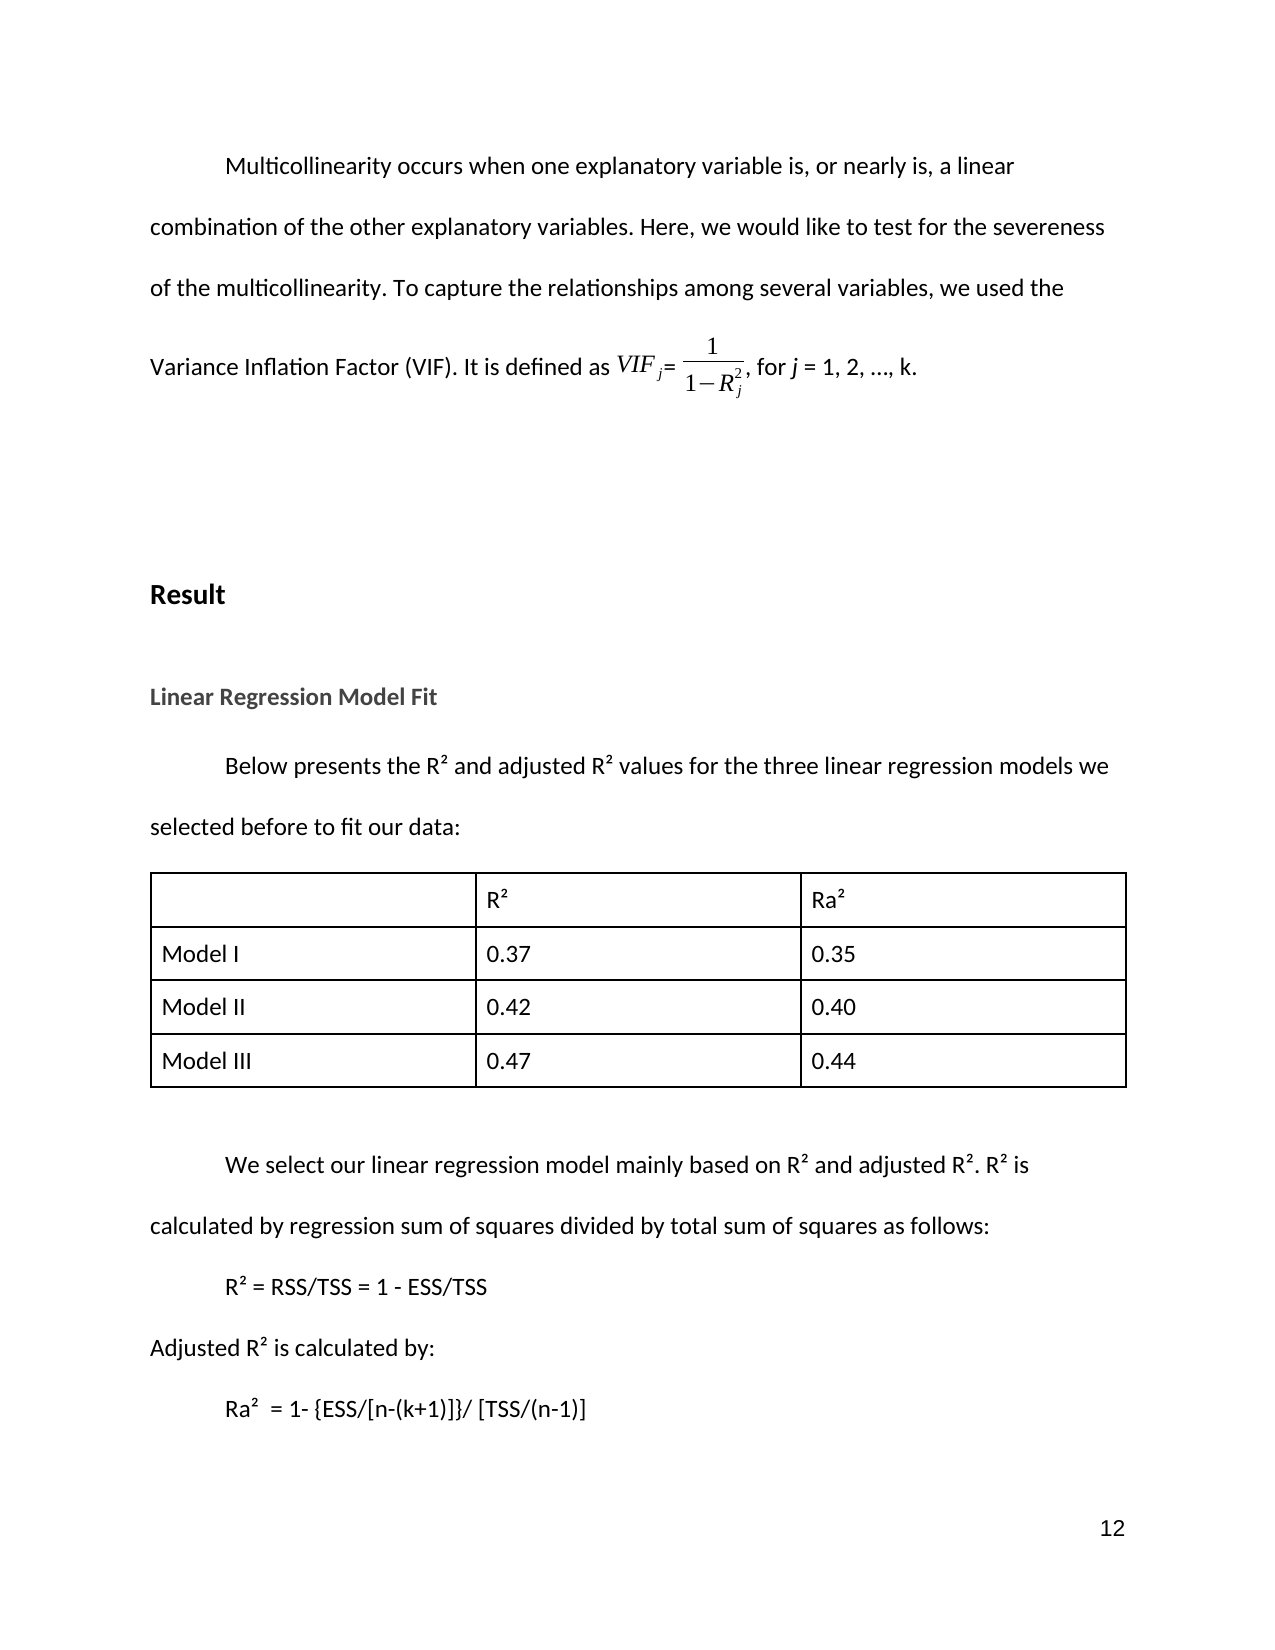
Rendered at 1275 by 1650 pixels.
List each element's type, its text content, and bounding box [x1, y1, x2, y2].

text Adjusted R² is calculated by: [150, 1332, 1125, 1363]
table_cell Model II [152, 981, 475, 1032]
table_header [152, 874, 475, 926]
text R² = RSS/TSS = 1 - ESS/TSS [150, 1271, 1125, 1302]
subtitle Linear Regression Model Fit [150, 681, 1125, 711]
table_cell 0.40 [802, 981, 1125, 1032]
table_header R² [477, 874, 800, 926]
subtitle Result [150, 576, 1125, 612]
table_cell Model III [152, 1035, 475, 1086]
text Below presents the R² and adjusted R² values for the three linear regression models we selected before to fit our data: [150, 750, 1125, 842]
table_header Ra² [802, 874, 1125, 926]
table_cell 0.35 [802, 928, 1125, 979]
table_cell 0.42 [477, 981, 800, 1032]
text Ra² = 1- {ESS/[n-(k+1)]}/ [TSS/(n-1)] [150, 1393, 1125, 1424]
table_cell 0.37 [477, 928, 800, 979]
table_cell 0.47 [477, 1035, 800, 1086]
text We select our linear regression model mainly based on R² and adjusted R². R² is calculated by regression sum of squares divided by total sum of squares as follows: [150, 1149, 1125, 1241]
table_cell Model I [152, 928, 475, 979]
text Multicollinearity occurs when one explanatory variable is, or nearly is, a linear combination of the other explanatory variables. Here, we would like to test for the severeness of the multicollinearity. To capture the relationships among several variables, we used the Variance Inflation Factor (VIF). It is defined as = , for j = 1, 2, …, k. [150, 150, 1125, 399]
table_cell 0.44 [802, 1035, 1125, 1086]
